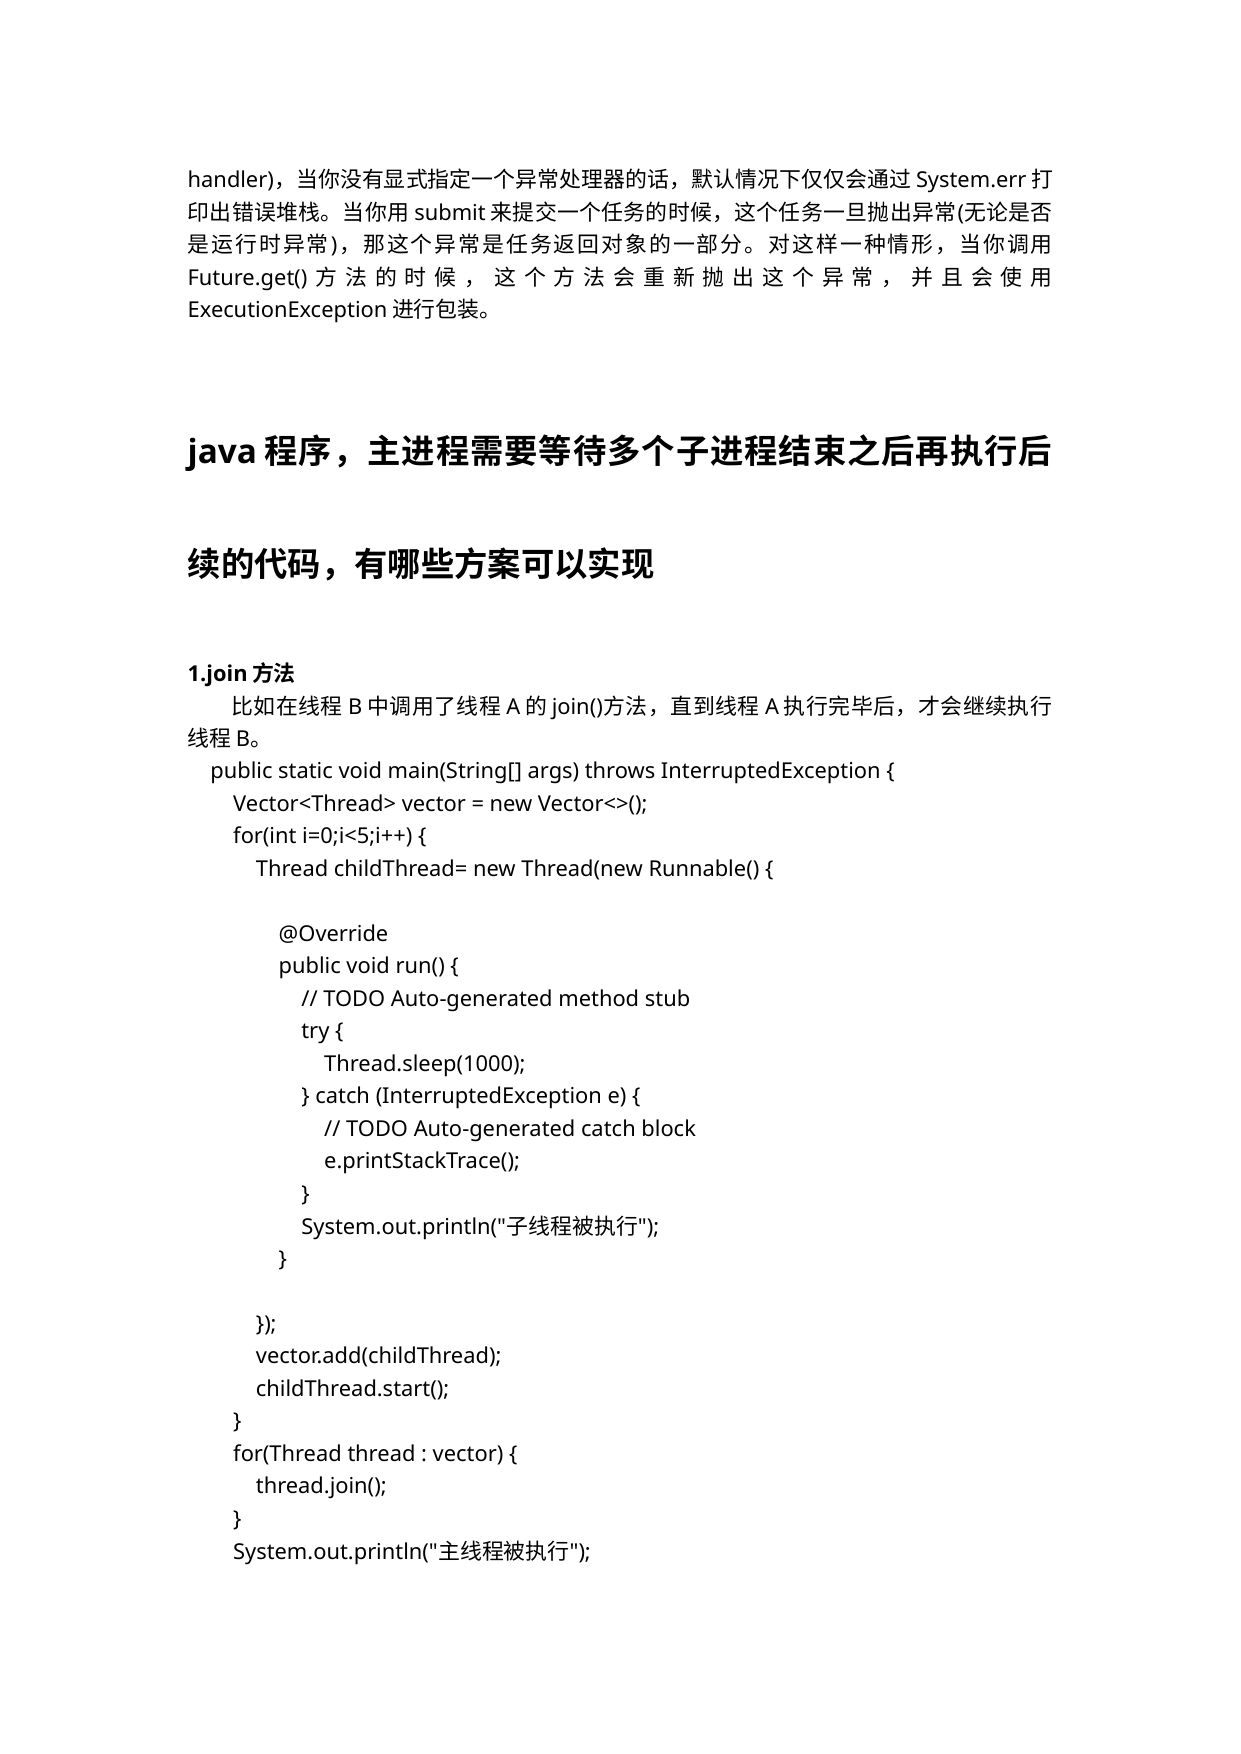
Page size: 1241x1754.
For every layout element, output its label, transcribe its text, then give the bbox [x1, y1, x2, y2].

text public void run() { [187, 949, 1053, 981]
text Vector<Thread> vector = new Vector<>(); [187, 786, 1053, 819]
text 比如在线程B中调用了线程A的join()方法，直到线程A执行完毕后，才会继续执行线程B。 [187, 689, 1053, 754]
text 1.join方法 [187, 656, 1053, 689]
text Thread childThread= new Thread(new Runnable() { [187, 851, 1053, 884]
text } [187, 1404, 1053, 1436]
text System.out.println("主线程被执行"); [187, 1534, 1053, 1566]
text } [187, 1241, 1053, 1274]
text Thread.sleep(1000); [187, 1046, 1053, 1079]
text for(int i=0;i<5;i++) { [187, 819, 1053, 851]
text vector.add(childThread); [187, 1339, 1053, 1371]
text }); [187, 1306, 1053, 1339]
text } [187, 1176, 1053, 1209]
text thread.join(); [187, 1469, 1053, 1501]
text childThread.start(); [187, 1371, 1053, 1404]
subtitle java程序，主进程需要等待多个子进程结束之后再执行后续的代码，有哪些方案可以实现 [187, 417, 1053, 594]
text } catch (InterruptedException e) { [187, 1079, 1053, 1111]
text @Override [187, 916, 1053, 949]
text // TODO Auto-generated catch block [187, 1111, 1053, 1144]
text System.out.println("子线程被执行"); [187, 1209, 1053, 1241]
text e.printStackTrace(); [187, 1144, 1053, 1176]
text try { [187, 1014, 1053, 1046]
text for(Thread thread : vector) { [187, 1436, 1053, 1469]
text } [187, 1501, 1053, 1534]
text // TODO Auto-generated method stub [187, 981, 1053, 1014]
text public static void main(String[] args) throws InterruptedException { [187, 754, 1053, 786]
